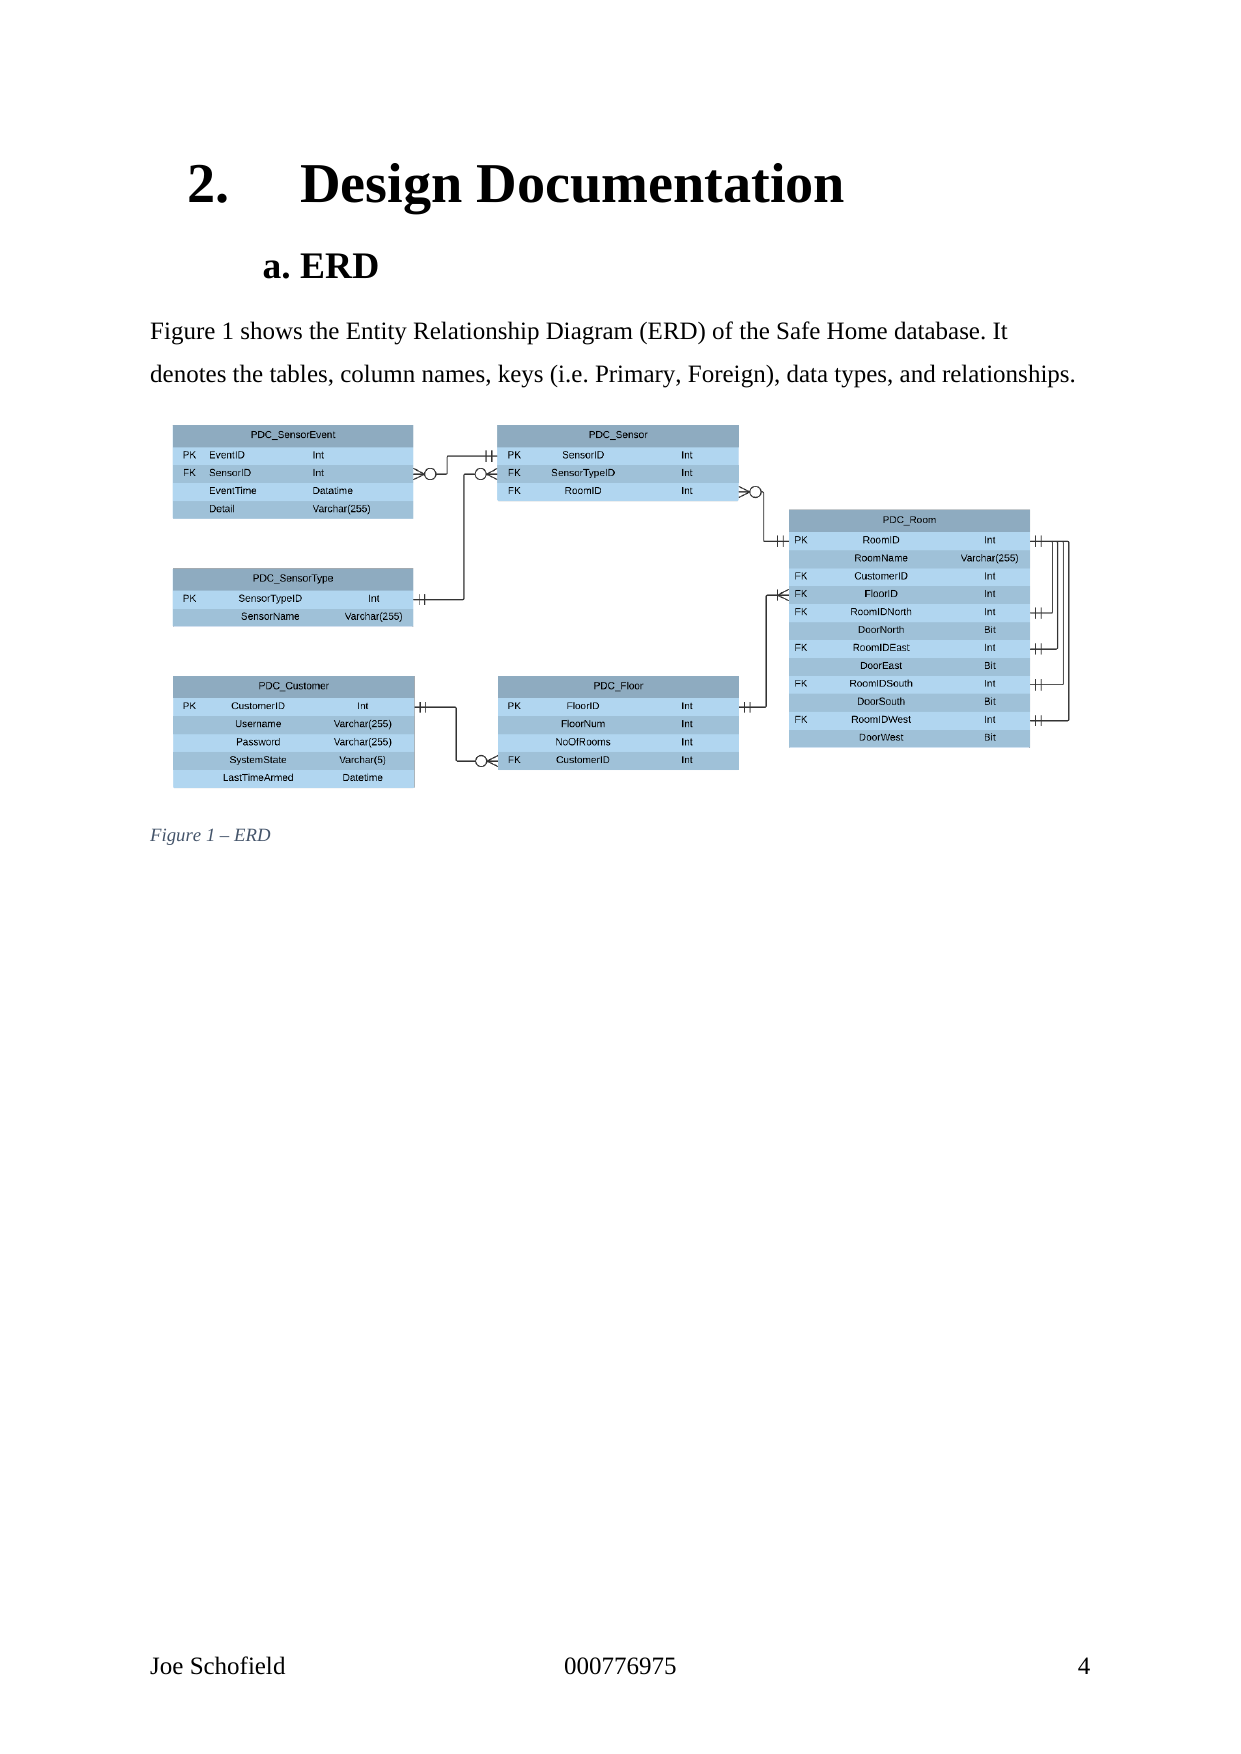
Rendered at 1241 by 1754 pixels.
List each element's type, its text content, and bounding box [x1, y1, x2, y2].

subtitle ERD [262, 244, 1090, 287]
text Figure 1 shows the Entity Relationship Diagram (ERD) of the Safe Home database. It denotes the tables, column names, keys (i.e. Primary, Foreign), data types, and relationships. [150, 316, 1090, 388]
text Figure 1 – ERD [150, 824, 1090, 846]
picture [150, 402, 1091, 810]
subtitle Design Documentation [187, 150, 1090, 215]
